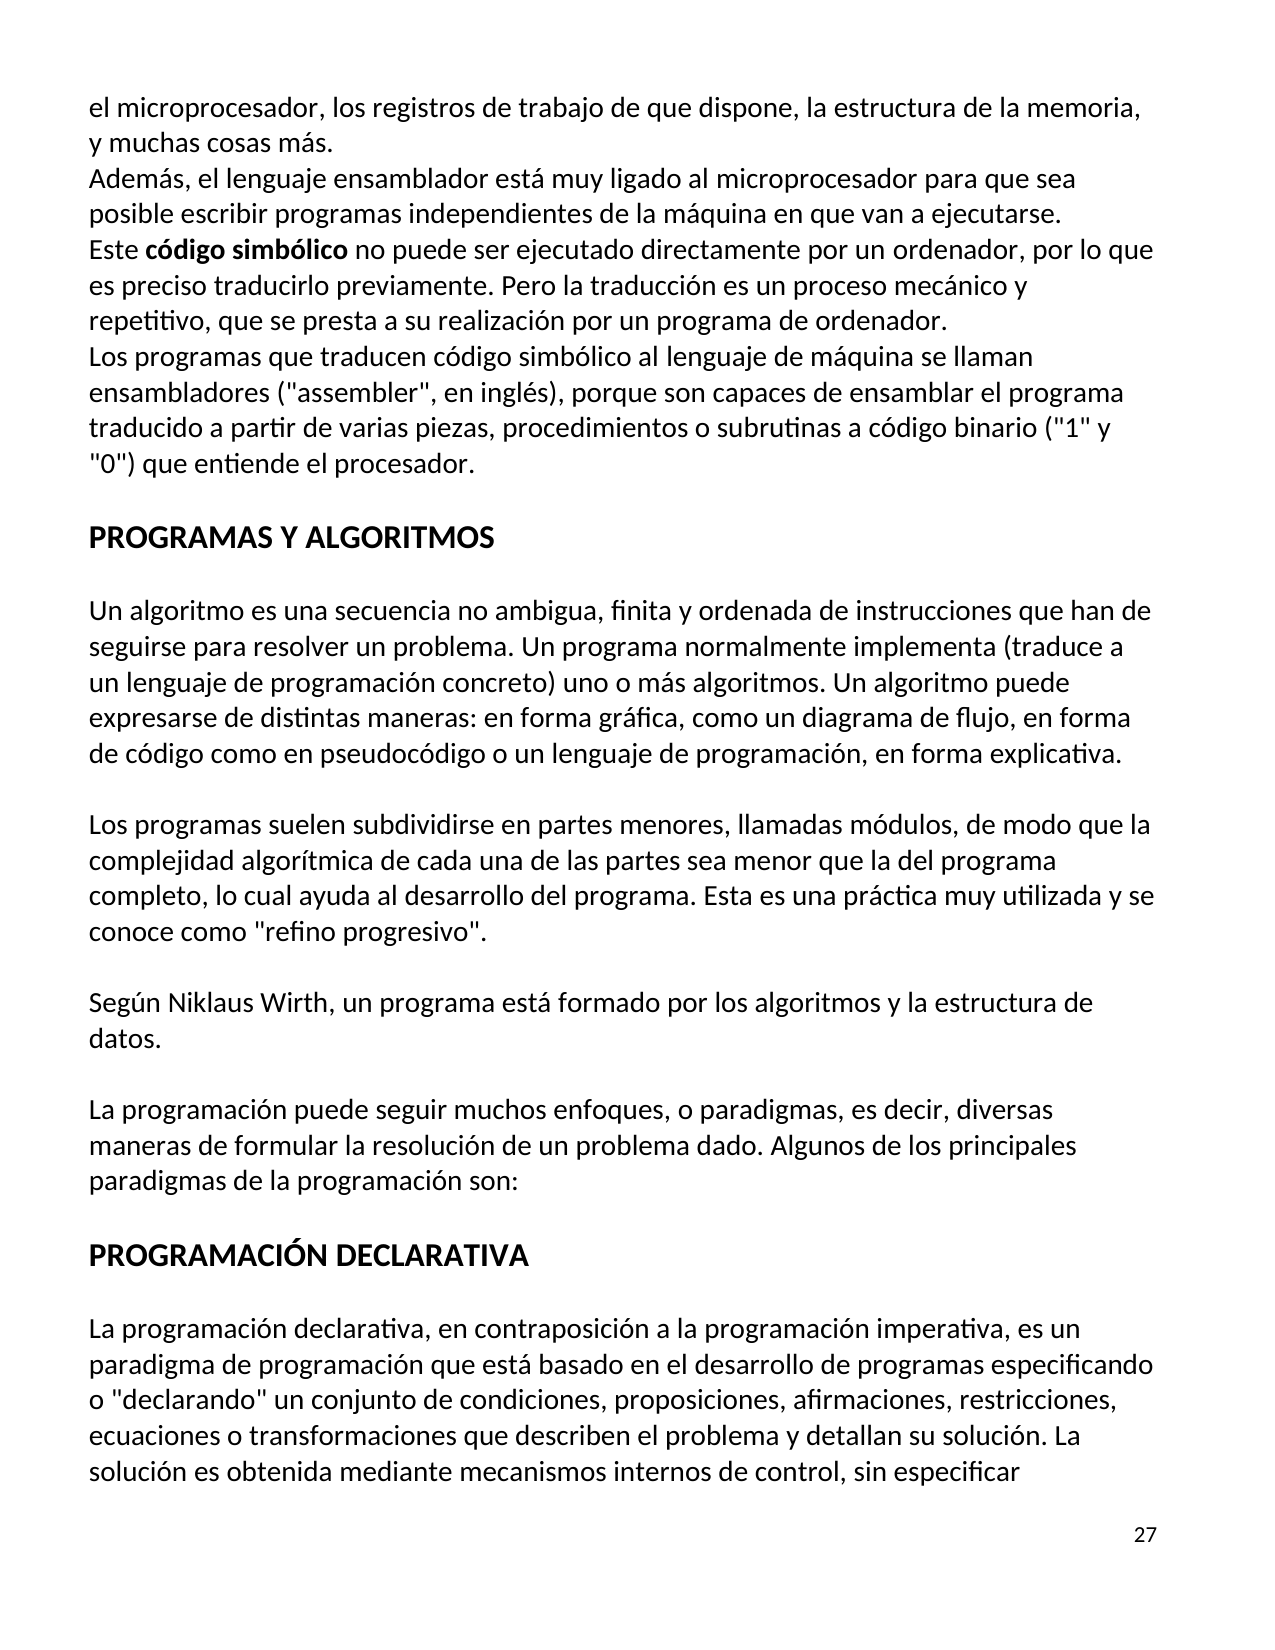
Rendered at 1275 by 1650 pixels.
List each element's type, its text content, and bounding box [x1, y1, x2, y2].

text Además, el lenguaje ensamblador está muy ligado al microprocesador para que sea posible escribir programas independientes de la máquina en que van a ejecutarse. [89, 160, 1157, 231]
text Según Niklaus Wirth, un programa está formado por los algoritmos y la estructura de datos. [89, 984, 1157, 1056]
text Los programas que traducen código simbólico al lenguaje de máquina se llaman ensambladores ("assembler", en inglés), porque son capaces de ensamblar el programa traducido a partir de varias piezas, procedimientos o subrutinas a código binario ("1" y "0") que entiende el procesador. [89, 338, 1157, 481]
text Un algoritmo es una secuencia no ambigua, finita y ordenada de instrucciones que han de seguirse para resolver un problema. Un programa normalmente implementa (traduce a un lenguaje de programación concreto) uno o más algoritmos. Un algoritmo puede expresarse de distintas maneras: en forma gráfica, como un diagrama de flujo, en forma de código como en pseudocódigo o un lenguaje de programación, en forma explicativa. [89, 592, 1157, 771]
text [89, 89, 1157, 160]
text Este código simbólico no puede ser ejecutado directamente por un ordenador, por lo que es preciso traducirlo previamente. Pero la traducción es un proceso mecánico y repetitivo, que se presta a su realización por un programa de ordenador. [89, 231, 1157, 338]
text Los programas suelen subdividirse en partes menores, llamadas módulos, de modo que la complejidad algorítmica de cada una de las partes sea menor que la del programa completo, lo cual ayuda al desarrollo del programa. Esta es una práctica muy utilizada y se conoce como "refino progresivo". [89, 806, 1157, 949]
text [89, 1310, 1157, 1488]
text Programación declarativa [89, 1234, 1157, 1274]
text La programación puede seguir muchos enfoques, o paradigmas, es decir, diversas maneras de formular la resolución de un problema dado. Algunos de los principales paradigmas de la programación son: [89, 1091, 1157, 1198]
text Programas y algoritmos [89, 516, 1157, 557]
